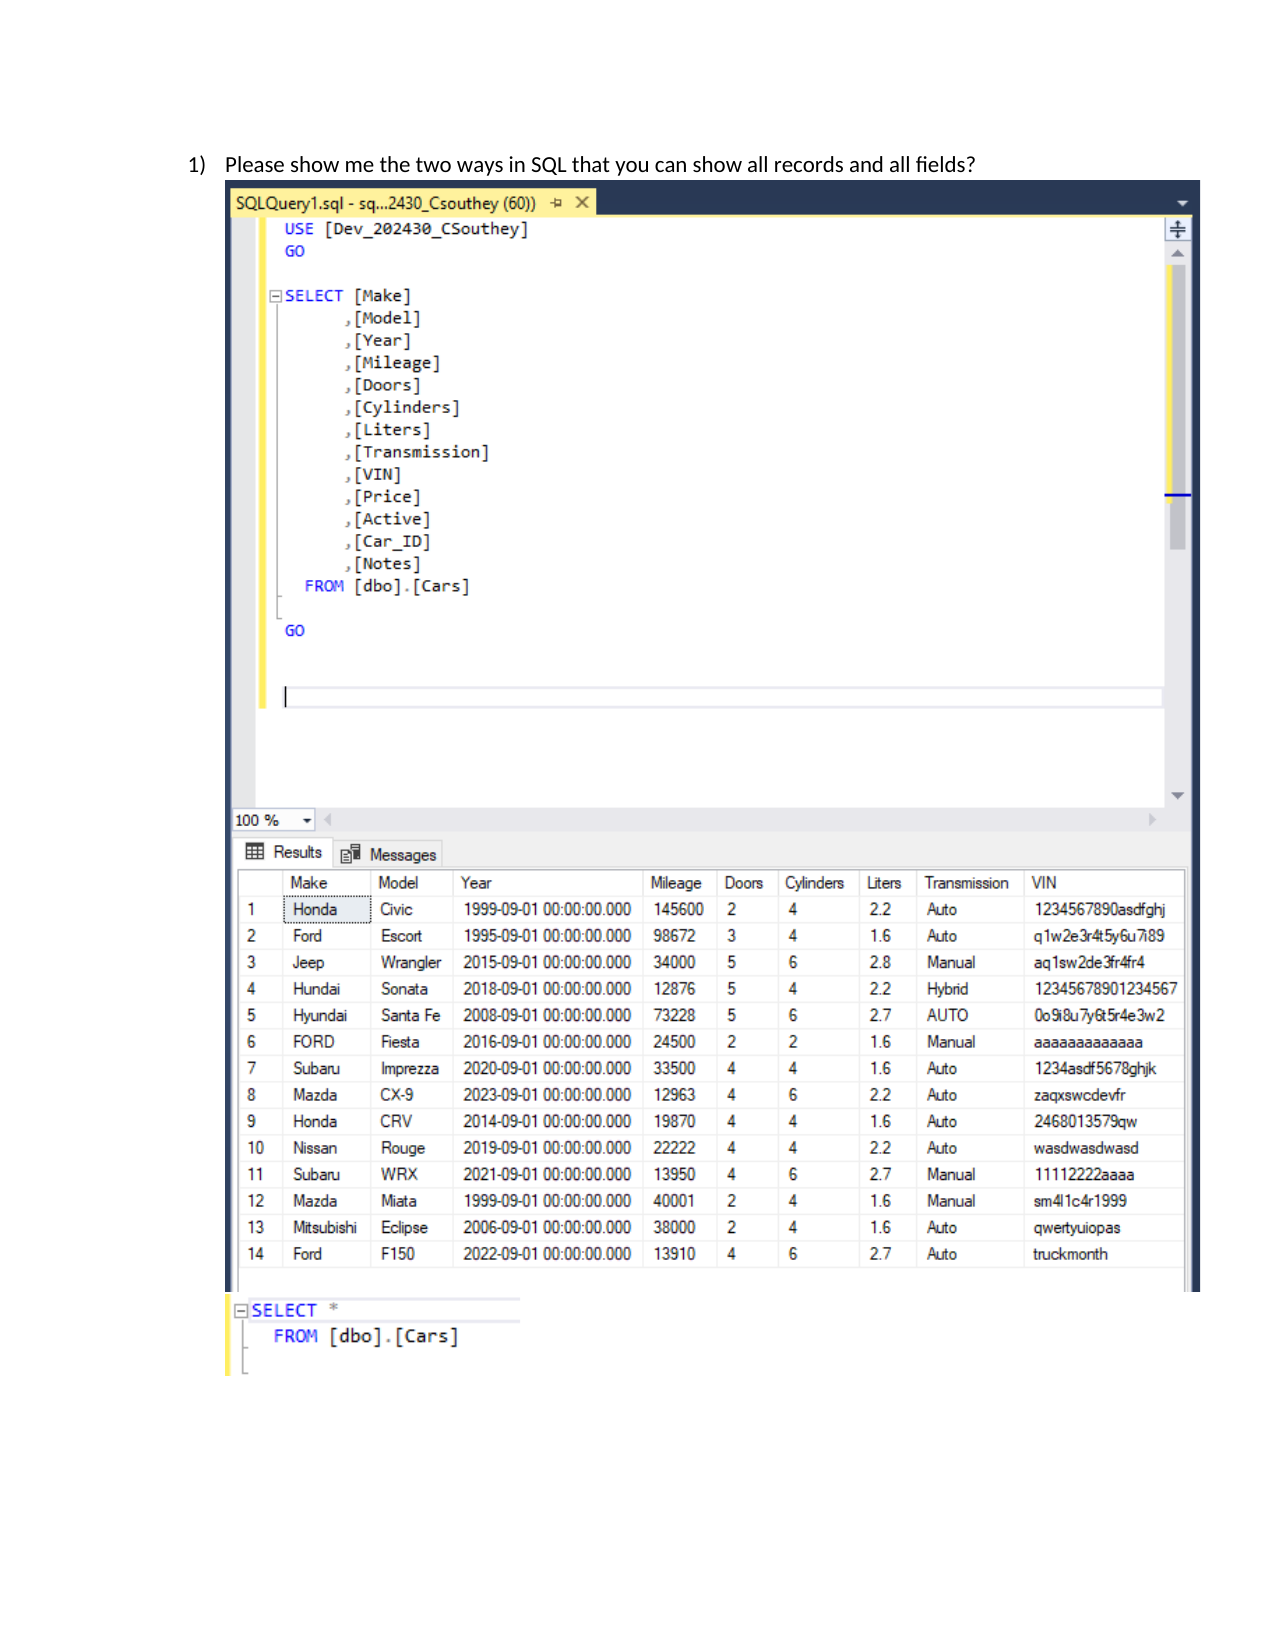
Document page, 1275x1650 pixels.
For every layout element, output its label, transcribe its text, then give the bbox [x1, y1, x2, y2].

picture [225, 180, 1200, 1292]
picture [225, 1294, 521, 1376]
